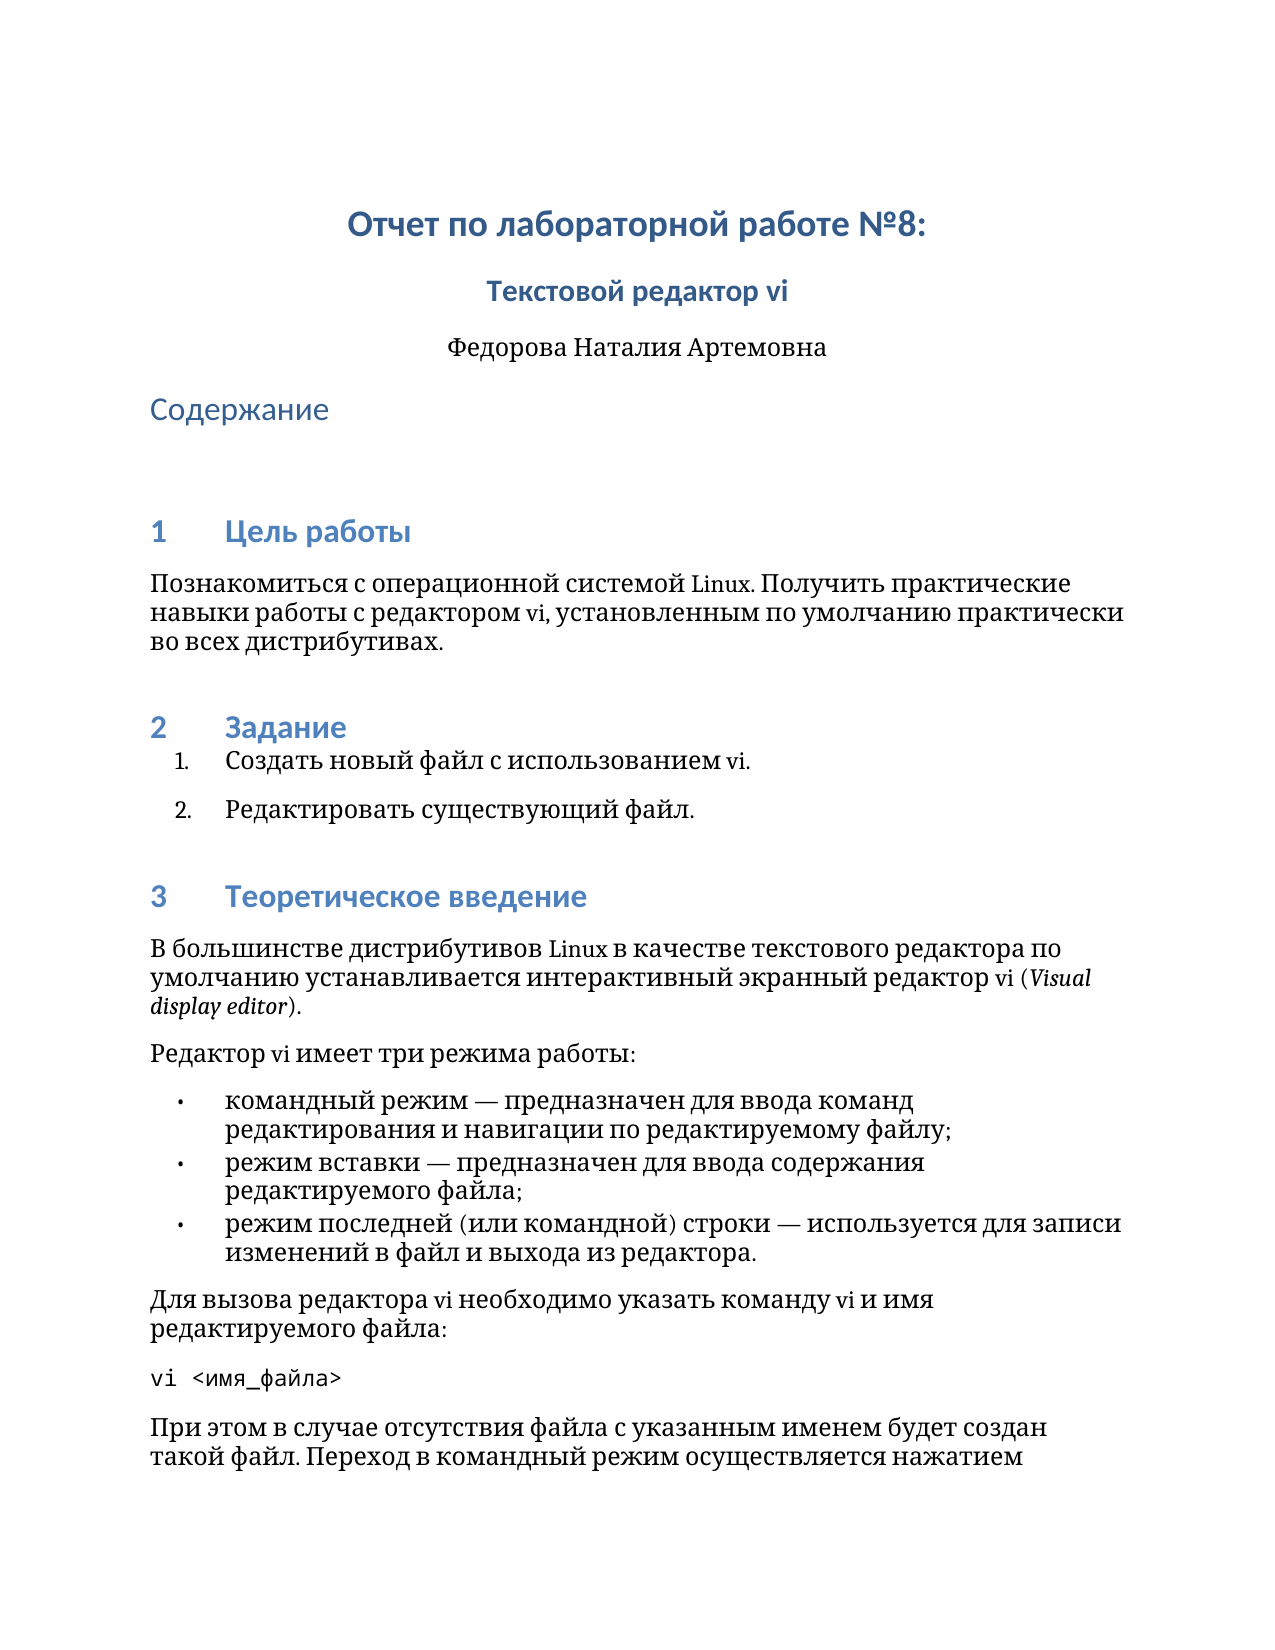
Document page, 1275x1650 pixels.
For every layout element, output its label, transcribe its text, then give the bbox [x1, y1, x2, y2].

text Федорова Наталия Артемовна [150, 334, 1125, 363]
list командный режим — предназначен для ввода команд редактирования и навигации по редактируемому файлу; [175, 1087, 1125, 1145]
subtitle Текстовой редактор vi [150, 271, 1125, 309]
text Познакомиться с операционной системой Linux. Получить практические навыки работы с редактором vi, установленным по умолчанию практически во всех дистрибутивах. [150, 570, 1125, 656]
text В большинстве дистрибутивов Linux в качестве текстового редактора по умолчанию устанавливается интерактивный экранный редактор vi (Visual display editor). [150, 935, 1125, 1021]
subtitle 2 Задание [150, 706, 1125, 747]
subtitle 3 Теоретическое введение [150, 875, 1125, 916]
text Редактор vi имеет три режима работы: [150, 1040, 1125, 1068]
title Отчет по лабораторной работе №8: [150, 200, 1125, 246]
subtitle 1 Цель работы [150, 510, 1125, 551]
list Редактировать существующий файл. [175, 796, 1125, 825]
text vi <имя_файла> [150, 1362, 1125, 1393]
list режим вставки — предназначен для ввода содержания редактируемого файла; [175, 1148, 1125, 1206]
text Для вызова редактора vi необходимо указать команду vi и имя редактируемого файла: [150, 1286, 1125, 1343]
list режим последней (или командной) строки — используется для записи изменений в файл и выхода из редактора. [175, 1210, 1125, 1267]
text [150, 1414, 1125, 1472]
list Создать новый файл с использованием vi. [175, 747, 1125, 776]
